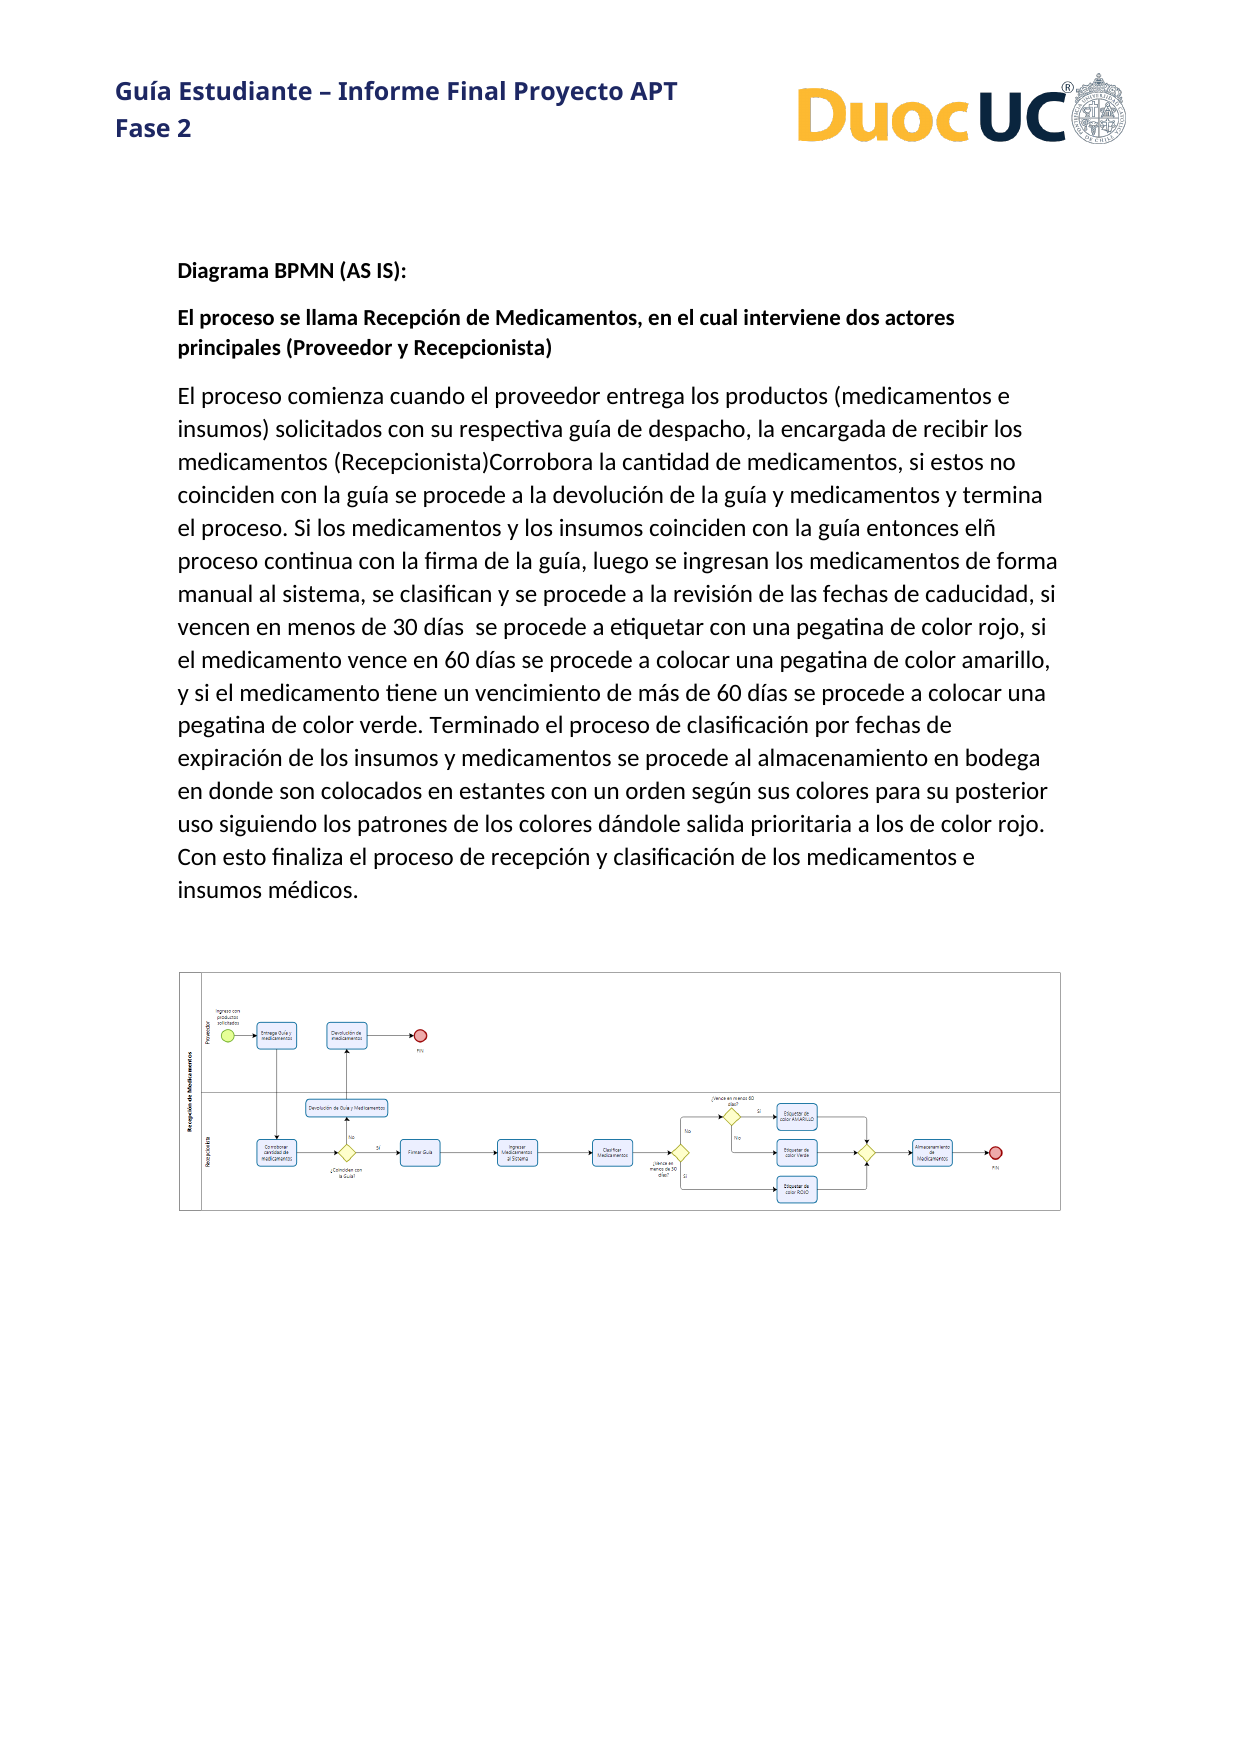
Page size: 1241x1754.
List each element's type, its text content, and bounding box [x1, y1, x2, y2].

picture [798, 73, 1126, 144]
text Diagrama BPMN (AS IS): [177, 256, 1063, 284]
picture [177, 970, 1063, 1216]
text El proceso comienza cuando el proveedor entrega los productos (medicamentos e insumos) solicitados con su respectiva guía de despacho, la encargada de recibir los medicamentos (Recepcionista)Corrobora la cantidad de medicamentos, si estos no coinciden con la guía se procede a la devolución de la guía y medicamentos y termina el proceso. Si los medicamentos y los insumos coinciden con la guía entonces elñ proceso continua con la firma de la guía, luego se ingresan los medicamentos de forma manual al sistema, se clasifican y se procede a la revisión de las fechas de caducidad, si vencen en menos de 30 días se procede a etiquetar con una pegatina de color rojo, si el medicamento vence en 60 días se procede a colocar una pegatina de color amarillo, y si el medicamento tiene un vencimiento de más de 60 días se procede a colocar una pegatina de color verde. Terminado el proceso de clasificación por fechas de expiración de los insumos y medicamentos se procede al almacenamiento en bodega en donde son colocados en estantes con un orden según sus colores para su posterior uso siguiendo los patrones de los colores dándole salida prioritaria a los de color rojo. Con esto finaliza el proceso de recepción y clasificación de los medicamentos e insumos médicos. [177, 380, 1063, 905]
text El proceso se llama Recepción de Medicamentos, en el cual interviene dos actores principales (Proveedor y Recepcionista) [177, 303, 1063, 362]
